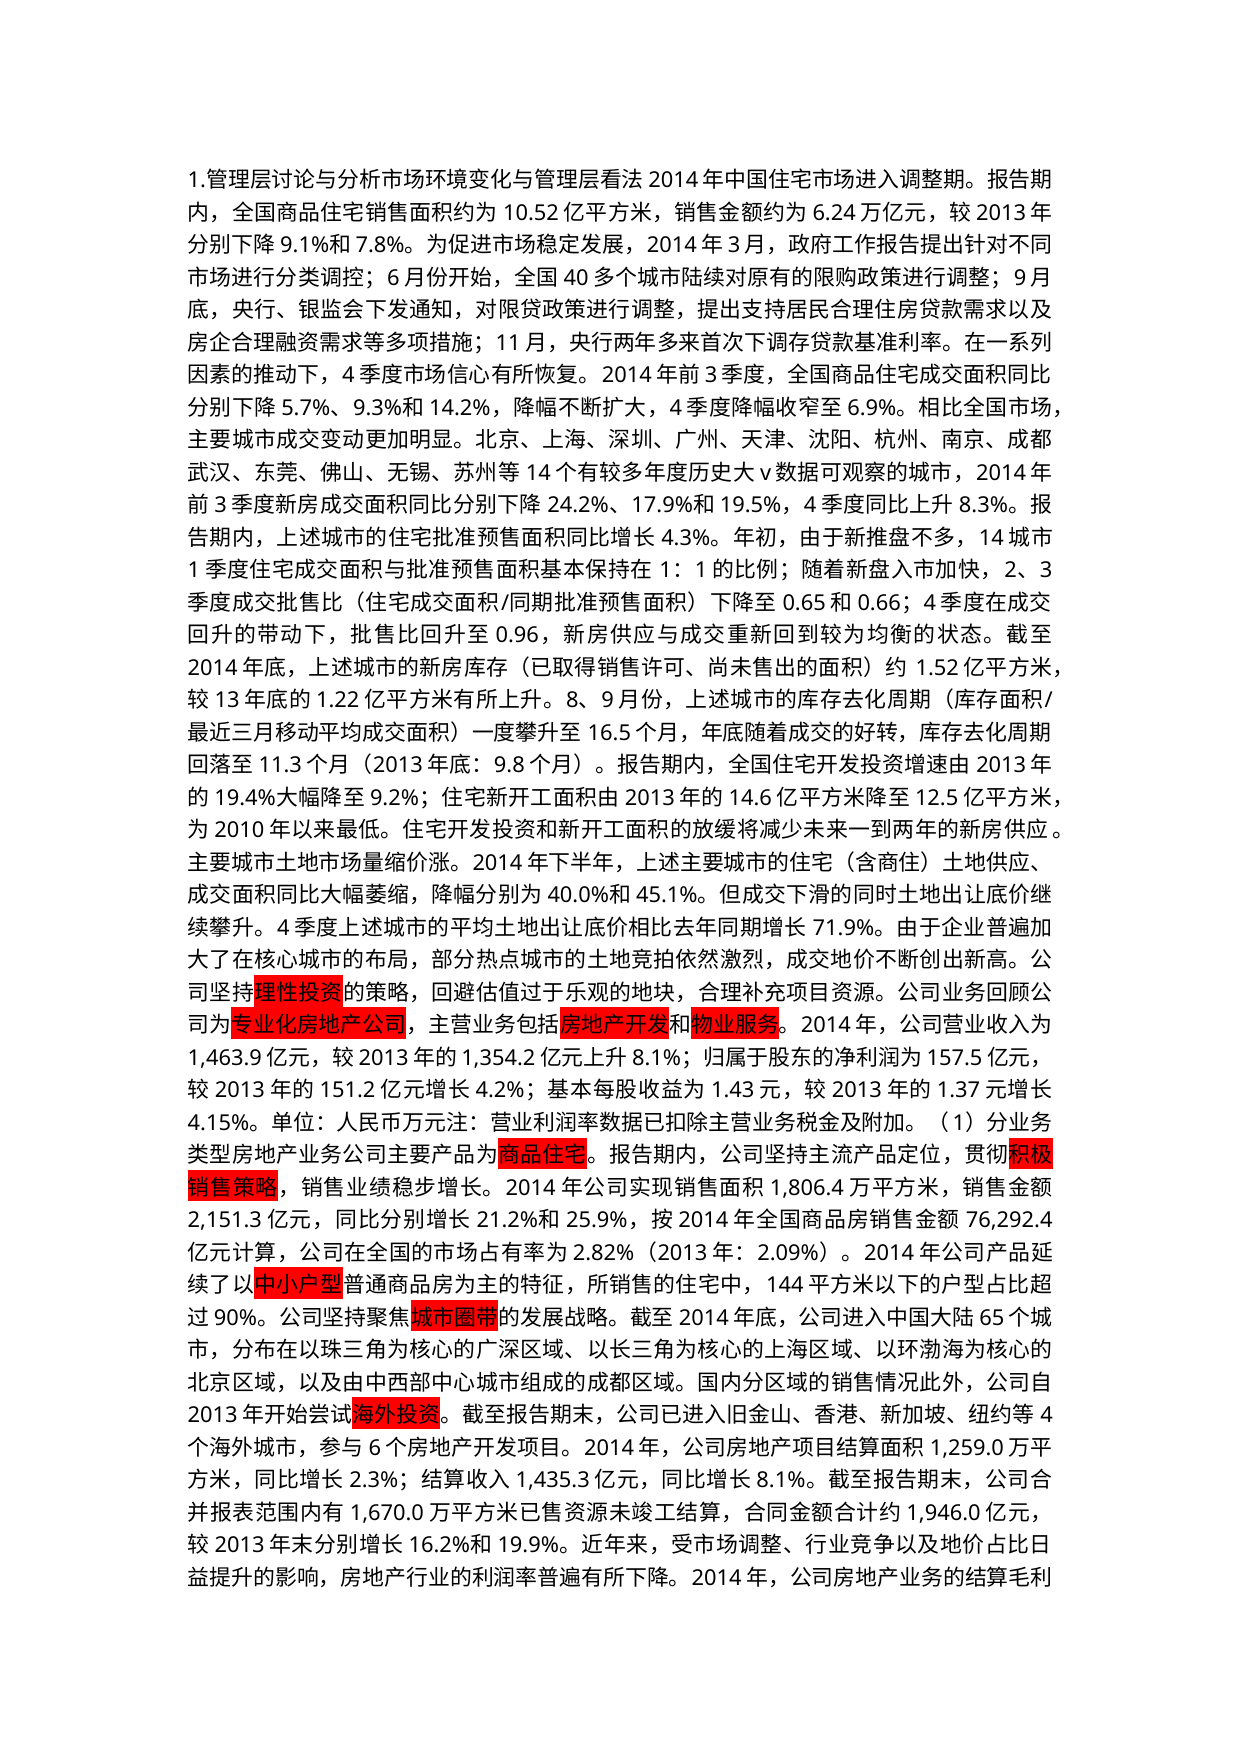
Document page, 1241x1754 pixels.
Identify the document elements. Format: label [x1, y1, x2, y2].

text [187, 162, 1053, 1592]
